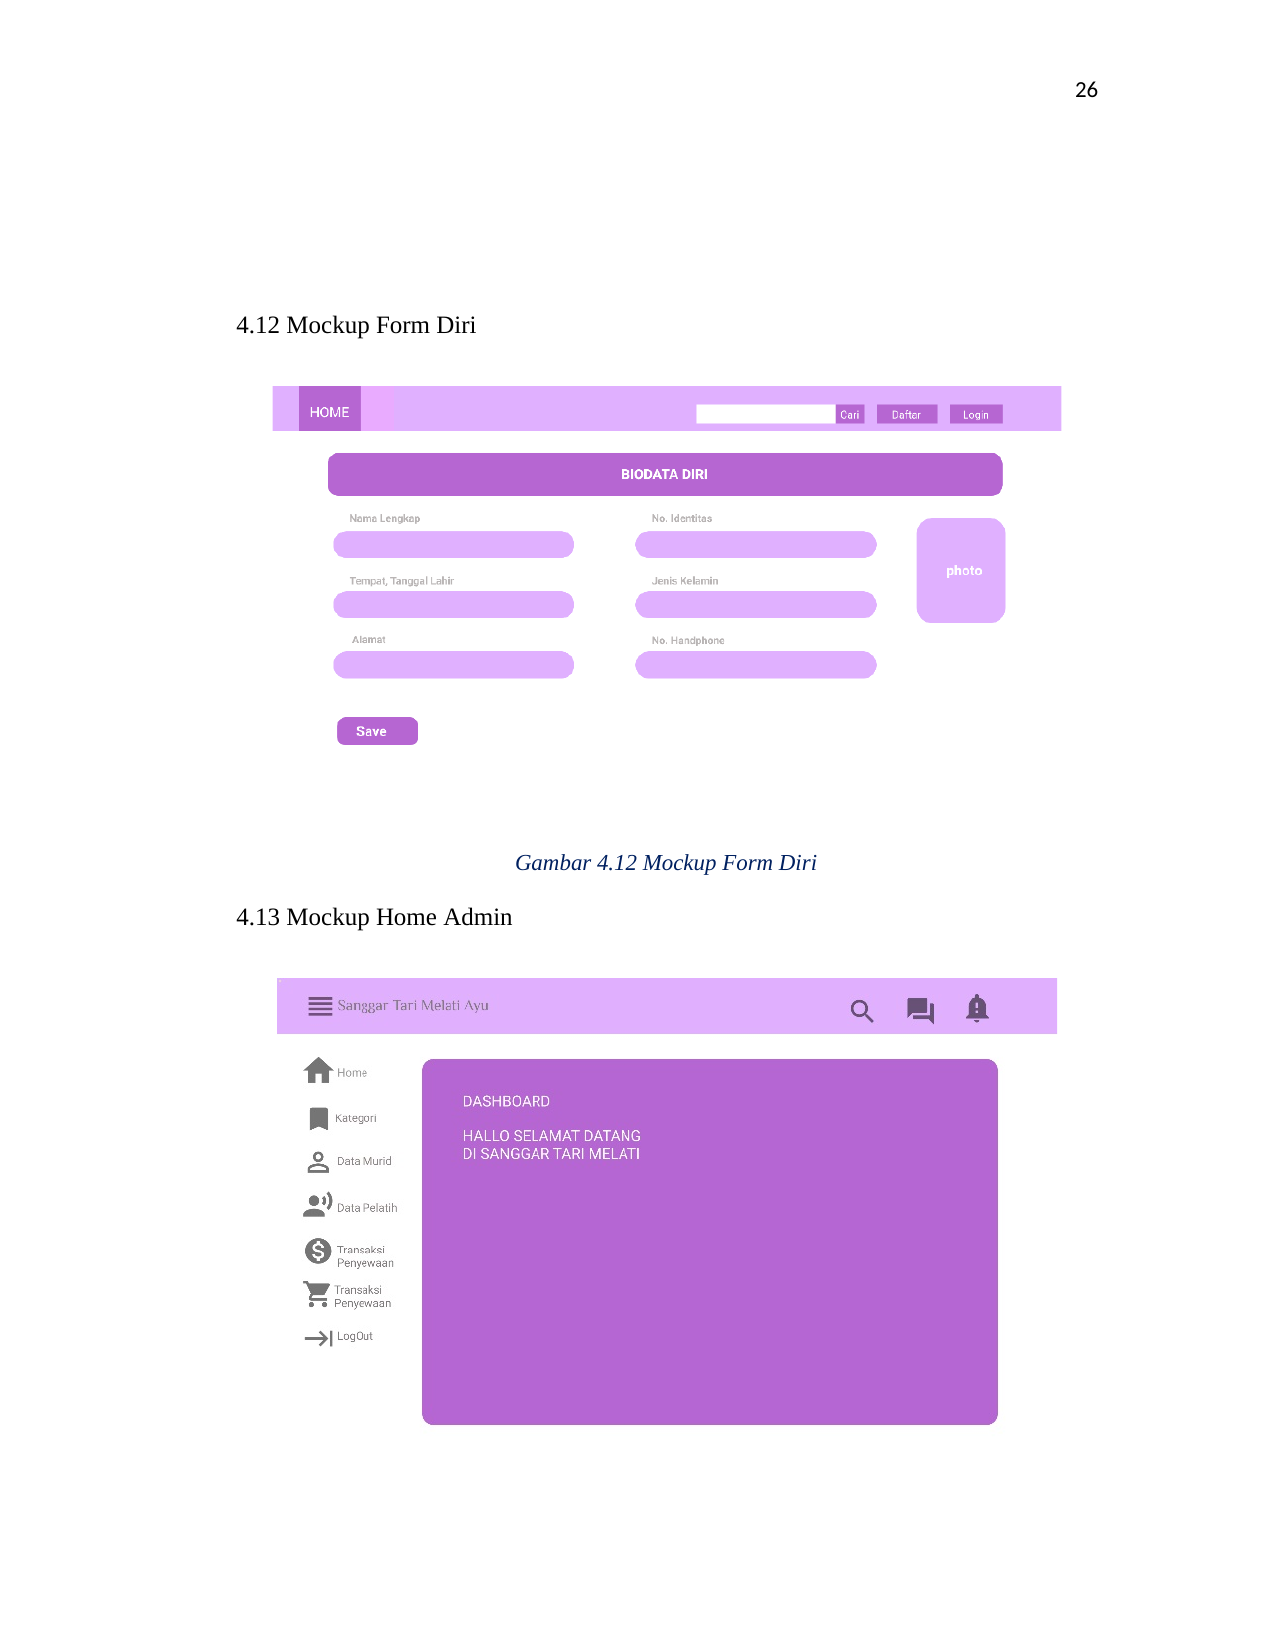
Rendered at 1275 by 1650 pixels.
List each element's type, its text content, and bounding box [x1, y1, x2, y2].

subtitle 4.12 Mockup Form Diri [236, 310, 1098, 339]
text Gambar 4.12 Mockup Form Diri [236, 848, 1098, 875]
subtitle 4.13 Mockup Home Admin [236, 902, 1098, 931]
picture [277, 978, 1058, 1459]
picture [272, 386, 1062, 830]
